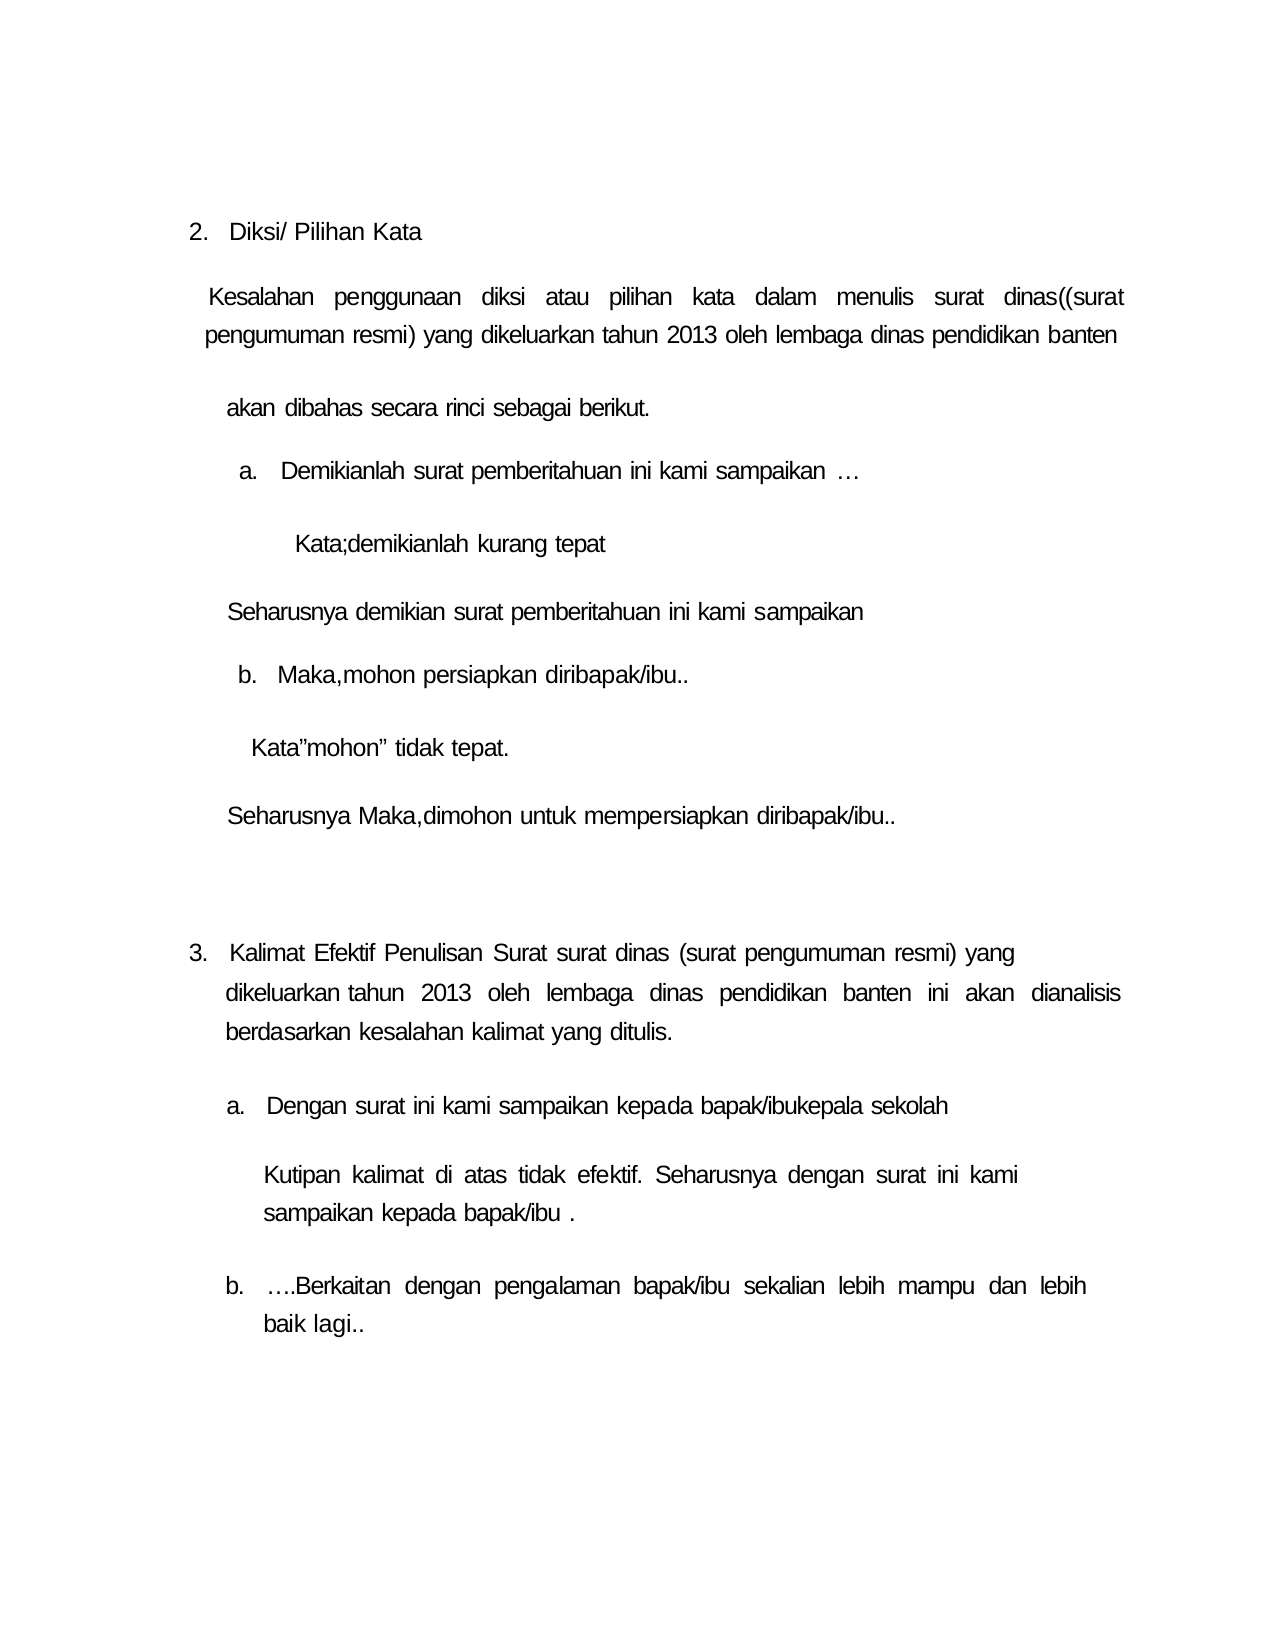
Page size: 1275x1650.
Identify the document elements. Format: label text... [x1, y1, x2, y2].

text 3. Kalimat Efektif Penulisan Surat surat dinas (surat pengumuman resmi) yang dikeluarkan tahun 2013 oleh lembaga dinas pendidikan banten ini akan dianalisis berdasarkan kesalahan kalimat yang ditulis. [189, 938, 1124, 1046]
text Kata”mohon” tidak tepat. [251, 734, 1124, 766]
text b. ….Berkaitan dengan pengalaman bapak/ibu sekalian lebih mampu dan lebih baik lagi.. [225, 1271, 1124, 1337]
text Seharusnya demikian surat pemberitahuan ini kami sampaikan [227, 598, 1124, 630]
text Seharusnya Maka,dimohon untuk mempersiapkan diribapak/ibu.. [227, 802, 1124, 834]
text b. Maka,mohon persiapkan diribapak/ibu.. [238, 666, 1124, 734]
text Kesalahan penggunaan diksi atau pilihan kata dalam menulis surat dinas((surat [189, 283, 1124, 315]
text pengumuman resmi) yang dikeluarkan tahun 2013 oleh lembaga dinas pendidikan banten [189, 326, 1119, 394]
text 2. Diksi/ Pilihan Kata [189, 223, 1124, 245]
text a. Demikianlah surat pemberitahuan ini kami sampaikan … [238, 462, 1124, 530]
text Kutipan kalimat di atas tidak efektif. Seharusnya dengan surat ini kami sampaikan kepada bapak/ibu . [263, 1161, 1124, 1227]
text Kata;demikianlah kurang tepat [294, 530, 1124, 562]
text akan dibahas secara rinci sebagai berikut. [226, 394, 1124, 426]
text a. Dengan surat ini kami sampaikan kepada bapak/ibukepala sekolah [226, 1092, 1124, 1124]
